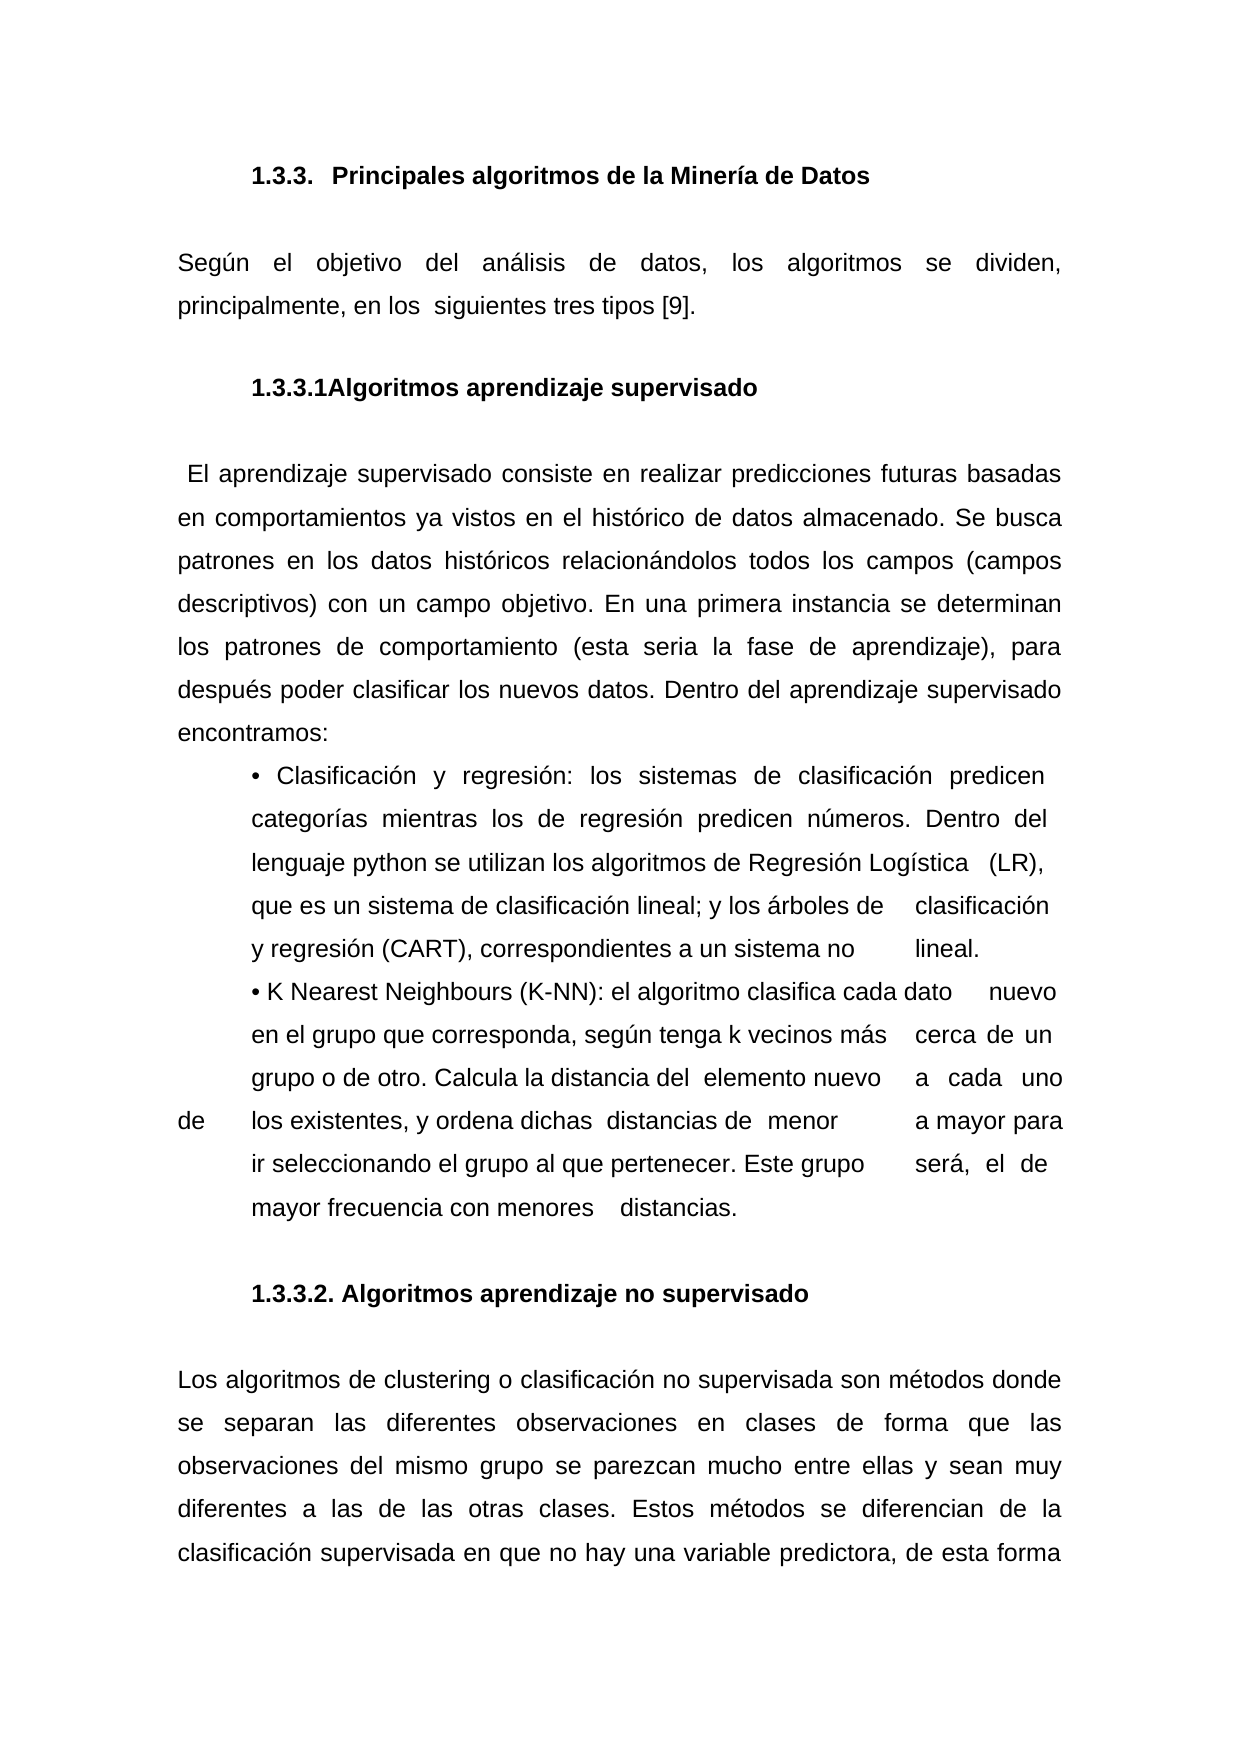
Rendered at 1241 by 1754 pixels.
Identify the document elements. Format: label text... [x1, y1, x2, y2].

text 1.3.3.1Algoritmos aprendizaje supervisado [177, 373, 1063, 402]
list Según el objetivo del análisis de datos, los algoritmos se dividen, principalmente, en los siguientes tres tipos [9]. [177, 247, 1063, 319]
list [177, 1365, 1063, 1566]
list 1.3.3. Principales algoritmos de la Minería de Datos [177, 161, 1063, 190]
text El aprendizaje supervisado consiste en realizar predicciones futuras basadas en comportamientos ya vistos en el histórico de datos almacenado. Se busca patrones en los datos históricos relacionándolos todos los campos (campos descriptivos) con un campo objetivo. En una primera instancia se determinan los patrones de comportamiento (esta seria la fase de aprendizaje), para después poder clasificar los nuevos datos. Dentro del aprendizaje supervisado encontramos: [177, 459, 1063, 747]
list 1.3.3.2. Algoritmos aprendizaje no supervisado [177, 1279, 1063, 1308]
list • K Nearest Neighbours (K-NN): el algoritmo clasifica cada dato nuevo en el grupo que corresponda, según tenga k vecinos más cerca de un grupo o de otro. Calcula la distancia del elemento nuevo a cada uno de los existentes, y ordena dichas distancias de menor a mayor para ir seleccionando el grupo al que pertenecer. Este grupo será, el de mayor frecuencia con menores distancias. [177, 977, 1063, 1221]
list • Clasificación y regresión: los sistemas de clasificación predicen categorías mientras los de regresión predicen números. Dentro del lenguaje python se utilizan los algoritmos de Regresión Logística (LR), que es un sistema de clasificación lineal; y los árboles de clasificación y regresión (CART), correspondientes a un sistema no lineal. [177, 761, 1063, 963]
